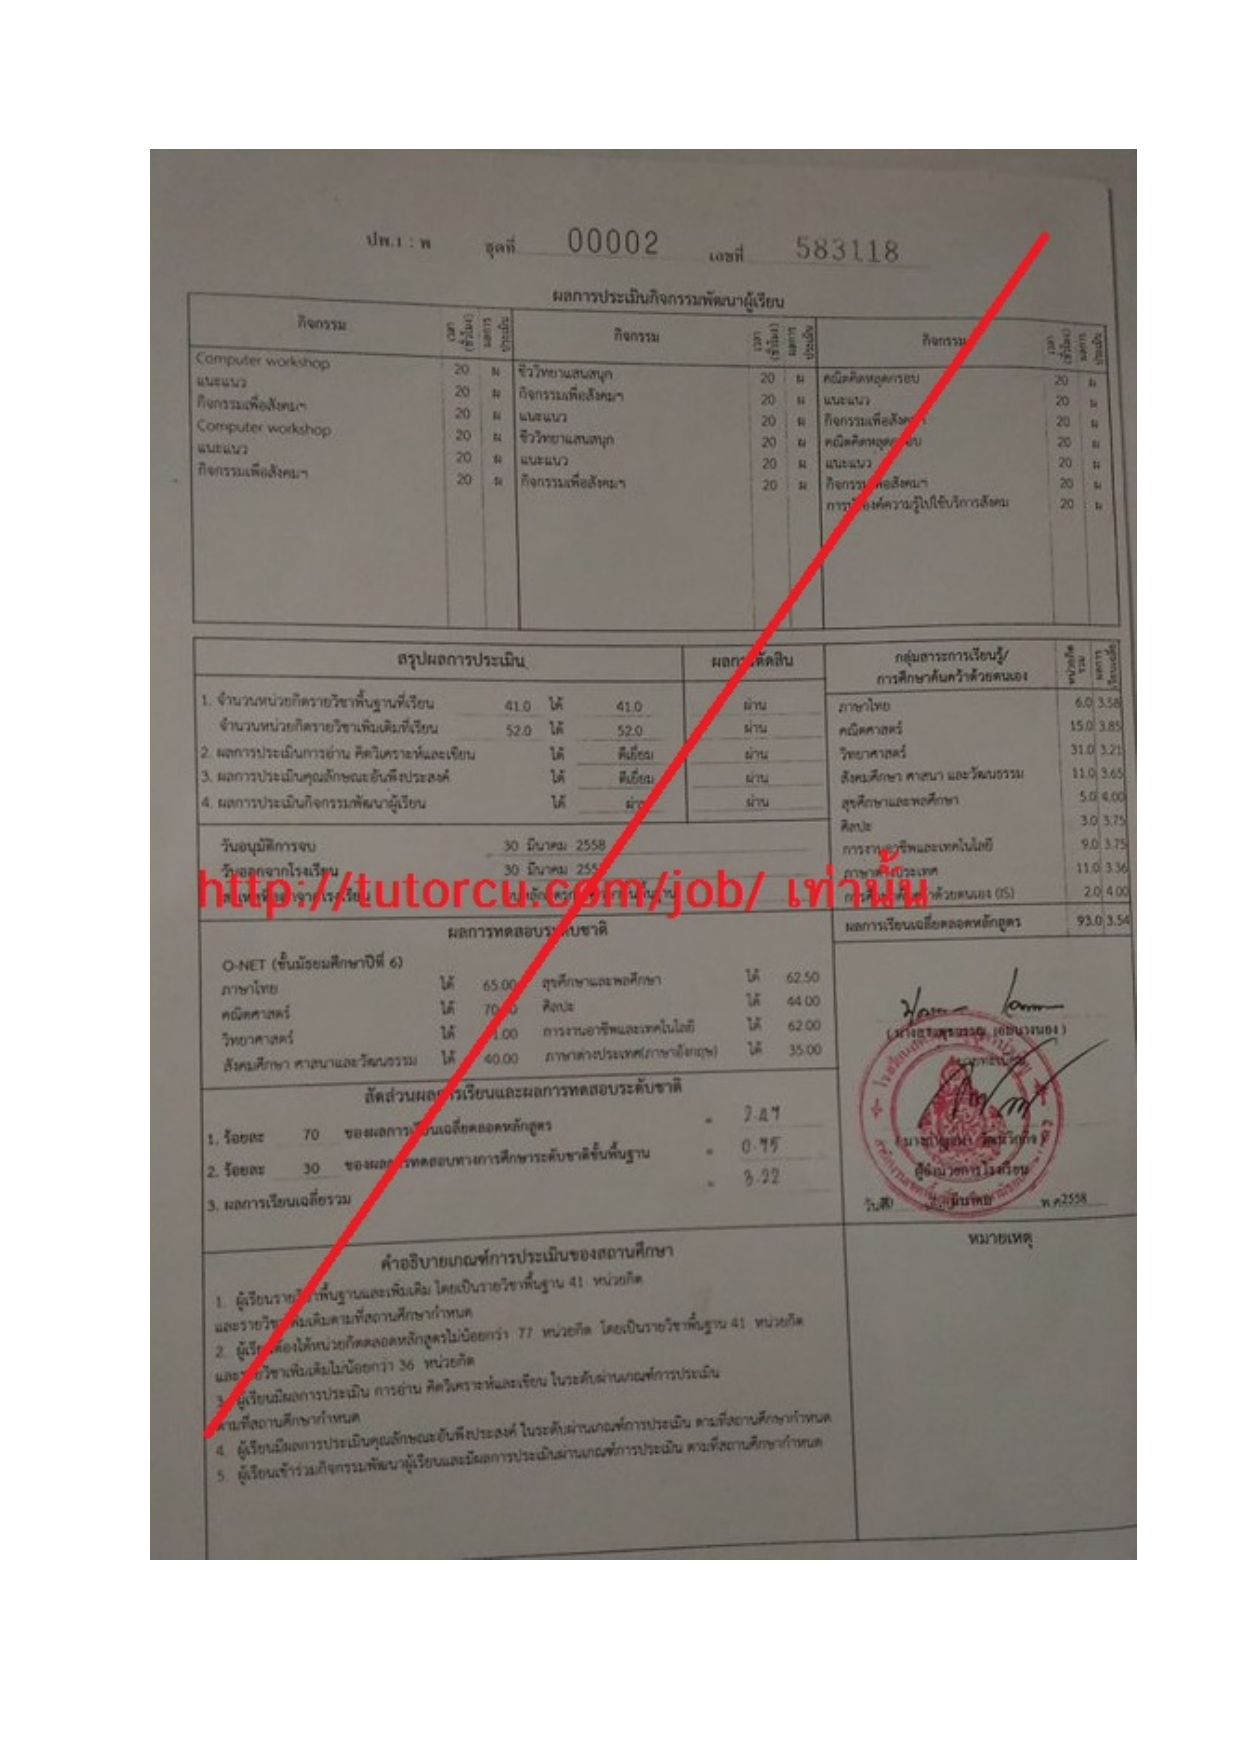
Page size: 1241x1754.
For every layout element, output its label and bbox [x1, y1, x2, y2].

picture [150, 149, 1137, 1560]
